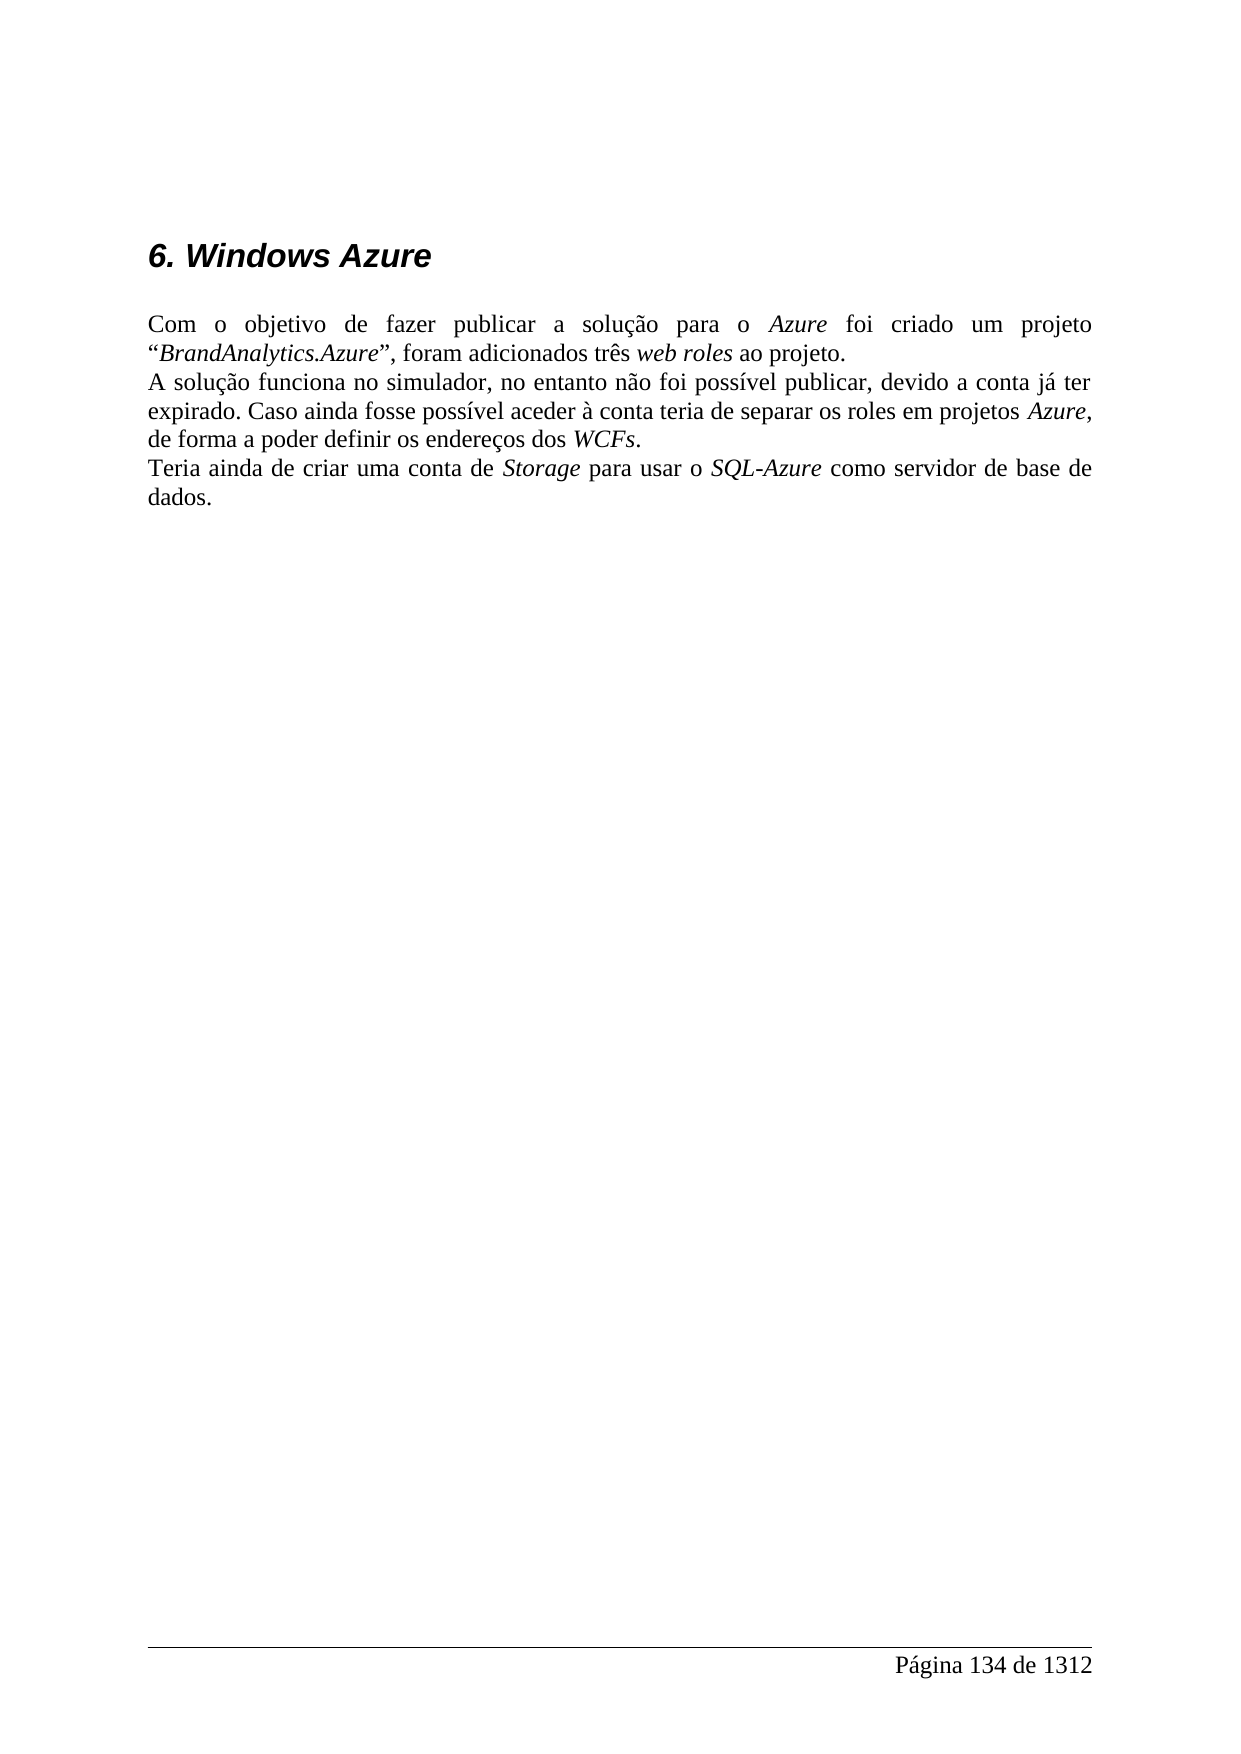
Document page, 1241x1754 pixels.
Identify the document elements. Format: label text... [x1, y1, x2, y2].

text A solução funciona no simulador, no entanto não foi possível publicar, devido a conta já ter expirado. Caso ainda fosse possível aceder à conta teria de separar os roles em projetos Azure, de forma a poder definir os endereços dos WCFs. [148, 367, 1092, 453]
subtitle Windows Azure [148, 236, 1092, 274]
text Com o objetivo de fazer publicar a solução para o Azure foi criado um projeto “BrandAnalytics.Azure”, foram adicionados três web roles ao projeto. [148, 309, 1092, 367]
text Teria ainda de criar uma conta de Storage para usar o SQL-Azure como servidor de base de dados. [148, 453, 1092, 511]
